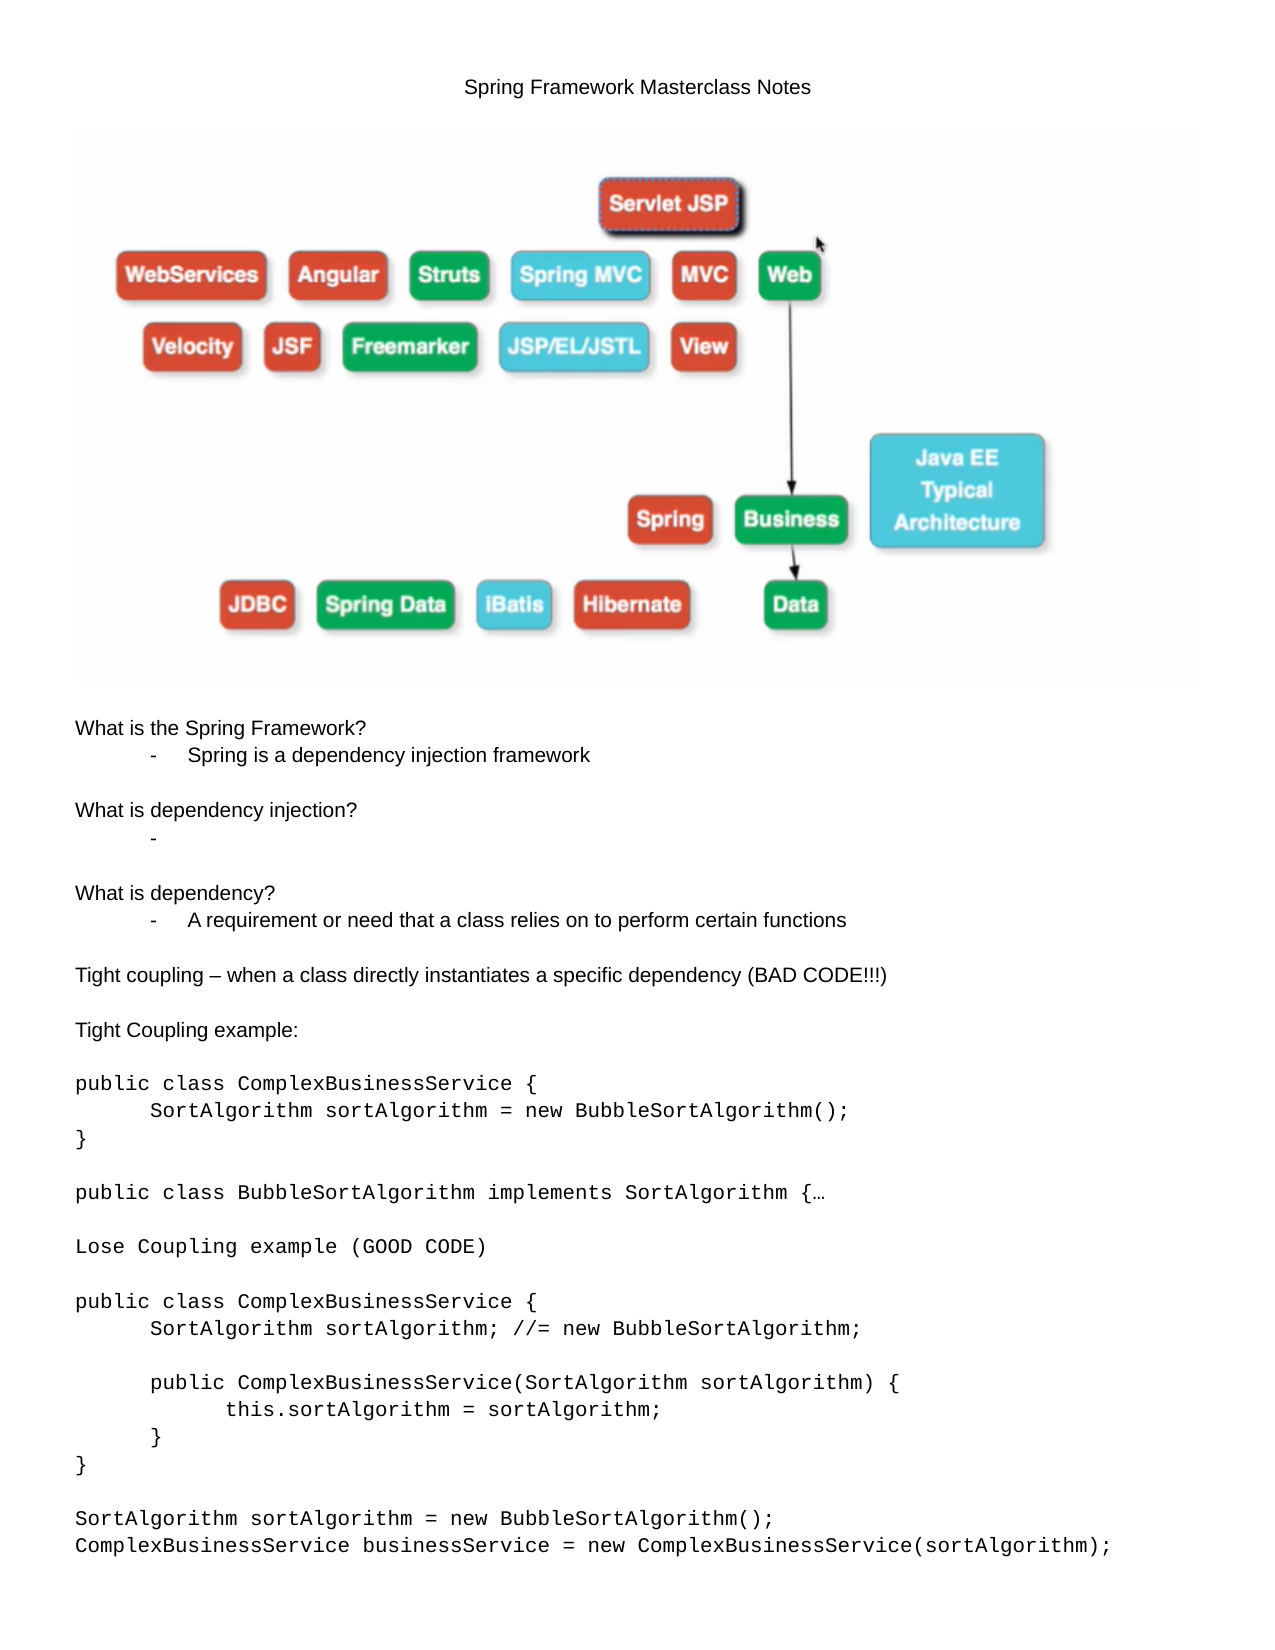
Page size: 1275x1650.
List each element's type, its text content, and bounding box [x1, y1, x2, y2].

text SortAlgorithm sortAlgorithm; //= new BubbleSortAlgorithm; [75, 1318, 1200, 1341]
text ComplexBusinessService businessService = new ComplexBusinessService(sortAlgorithm); [75, 1535, 1200, 1559]
text } [75, 1127, 1200, 1151]
text Spring Framework Masterclass Notes [75, 75, 1200, 99]
picture [75, 130, 1200, 683]
text SortAlgorithm sortAlgorithm = new BubbleSortAlgorithm(); [75, 1100, 1200, 1124]
text public ComplexBusinessService(SortAlgorithm sortAlgorithm) { [75, 1372, 1200, 1396]
text public class ComplexBusinessService { [75, 1073, 1200, 1097]
text Tight coupling – when a class directly instantiates a specific dependency (BAD CODE!!!) [75, 963, 1200, 987]
list Spring is a dependency injection framework [150, 743, 1200, 767]
text SortAlgorithm sortAlgorithm = new BubbleSortAlgorithm(); [75, 1508, 1200, 1532]
text public class BubbleSortAlgorithm implements SortAlgorithm {… [75, 1182, 1200, 1206]
text What is dependency injection? [75, 798, 1200, 822]
text What is dependency? [75, 881, 1200, 904]
text this.sortAlgorithm = sortAlgorithm; [75, 1399, 1200, 1423]
text } [75, 1454, 1200, 1477]
text } [150, 1427, 1200, 1450]
text Lose Coupling example (GOOD CODE) [75, 1236, 1200, 1260]
list A requirement or need that a class relies on to perform certain functions [150, 908, 1200, 932]
text public class ComplexBusinessService { [75, 1291, 1200, 1314]
text Tight Coupling example: [75, 1018, 1200, 1042]
text What is the Spring Framework? [75, 716, 1200, 739]
